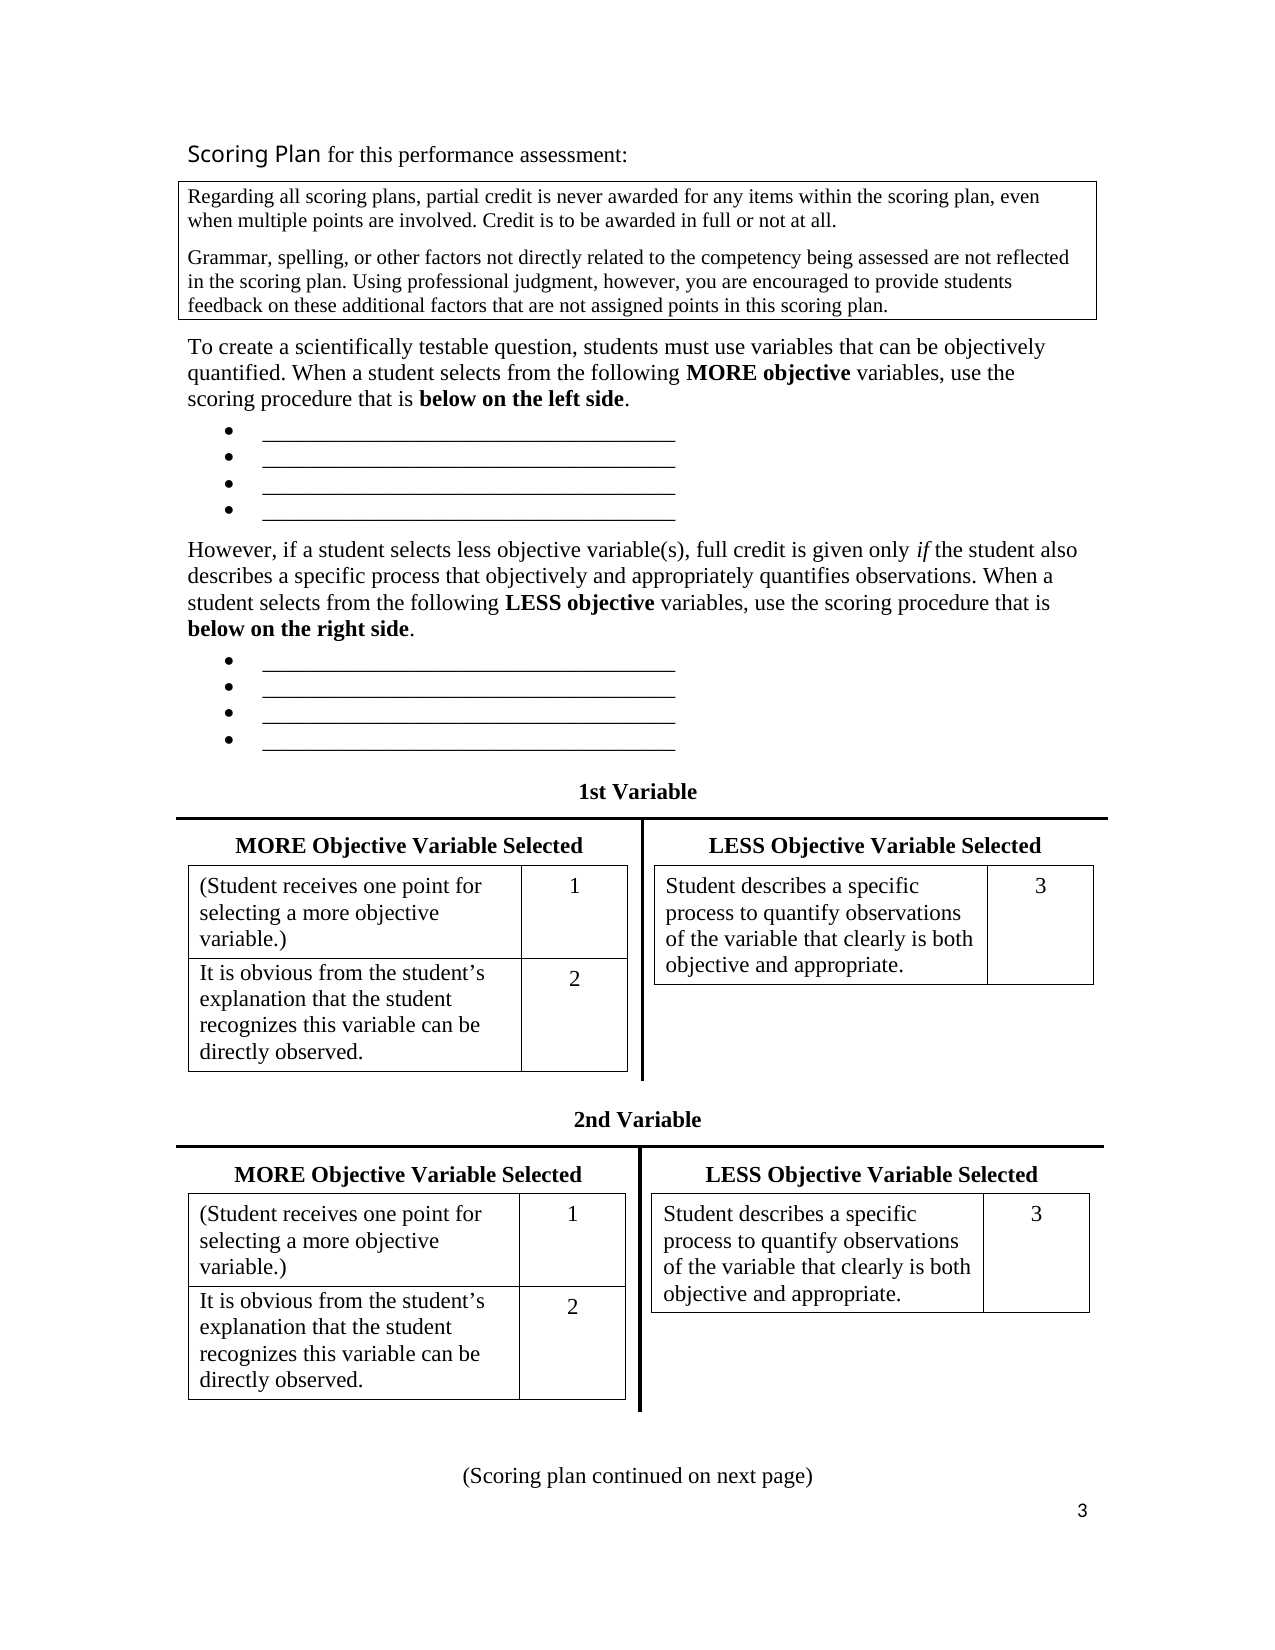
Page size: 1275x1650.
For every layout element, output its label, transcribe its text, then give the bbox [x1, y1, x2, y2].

list ____________________________________ [225, 727, 1087, 753]
table_header LESS Objective Variable Selected [644, 820, 1108, 1081]
text However, if a student selects less objective variable(s), full credit is given only if the student also describes a specific process that objectively and appropriately quantifies observations. When a student selects from the following LESS objective variables, use the scoring procedure that is below on the right side. [187, 536, 1087, 641]
list ____________________________________ [225, 444, 1087, 471]
text 1st Variable [187, 778, 1087, 804]
text Grammar, spelling, or other factors not directly related to the competency being assessed are not reflected in the scoring plan. Using professional judgment, however, you are encouraged to provide students feedback on these additional factors that are not assigned points in this scoring plan. [179, 242, 1096, 319]
text Scoring Plan for this performance assessment: [187, 137, 1087, 169]
table_header MORE Objective Variable Selected [176, 820, 641, 1081]
text 2nd Variable [187, 1106, 1087, 1132]
list ____________________________________ [225, 497, 1087, 523]
table_header LESS Objective Variable Selected [642, 1148, 1103, 1412]
table_header MORE Objective Variable Selected [176, 1148, 638, 1412]
list ____________________________________ [225, 471, 1087, 497]
list ____________________________________ [225, 418, 1087, 444]
text (Scoring plan continued on next page) [187, 1462, 1087, 1489]
list ____________________________________ [225, 648, 1087, 674]
list ____________________________________ [225, 700, 1087, 727]
text Regarding all scoring plans, partial credit is never awarded for any items within the scoring plan, even when multiple points are involved. Credit is to be awarded in full or not at all. [179, 182, 1096, 232]
list ____________________________________ [225, 674, 1087, 700]
text To create a scientifically testable question, students must use variables that can be objectively quantified. When a student selects from the following MORE objective variables, use the scoring procedure that is below on the left side. [187, 333, 1087, 412]
